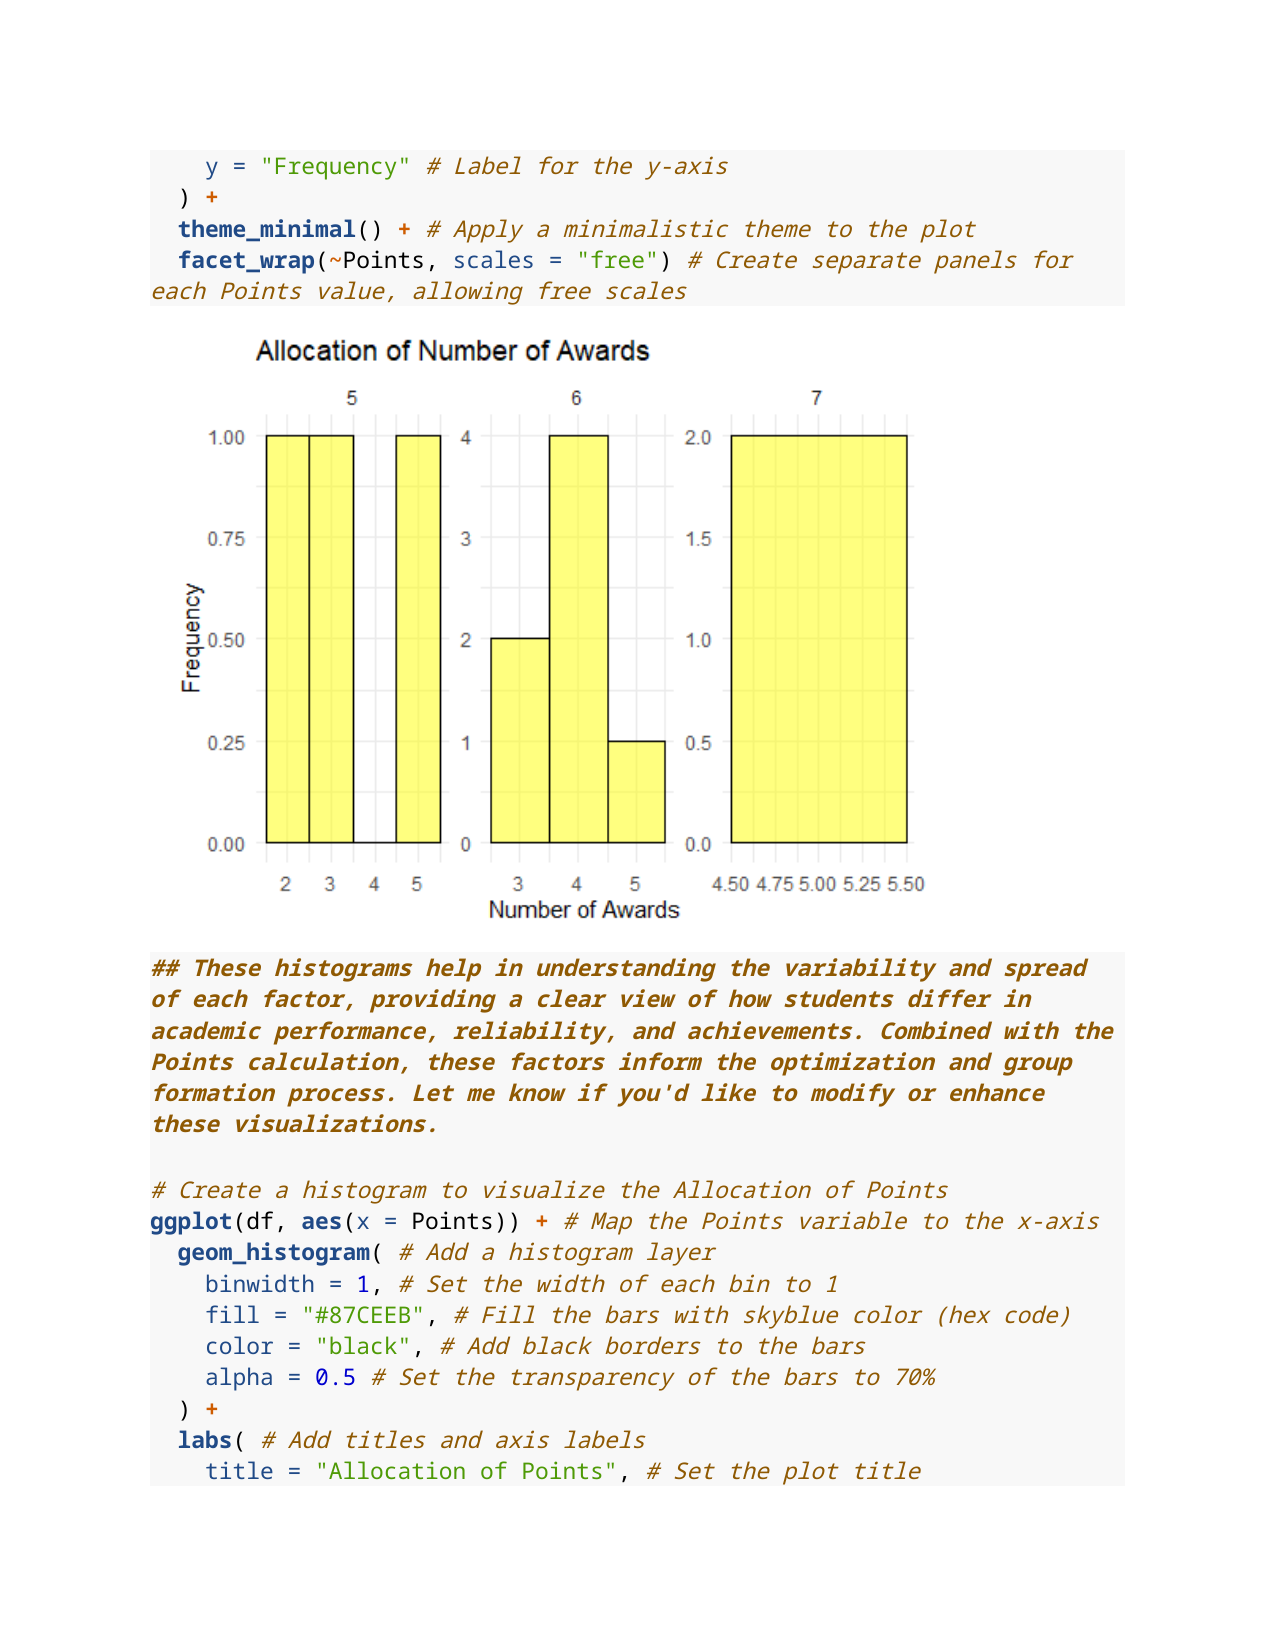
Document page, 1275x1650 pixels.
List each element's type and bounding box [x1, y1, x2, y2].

picture [168, 327, 927, 934]
text [150, 952, 1125, 1486]
text [150, 150, 1125, 306]
